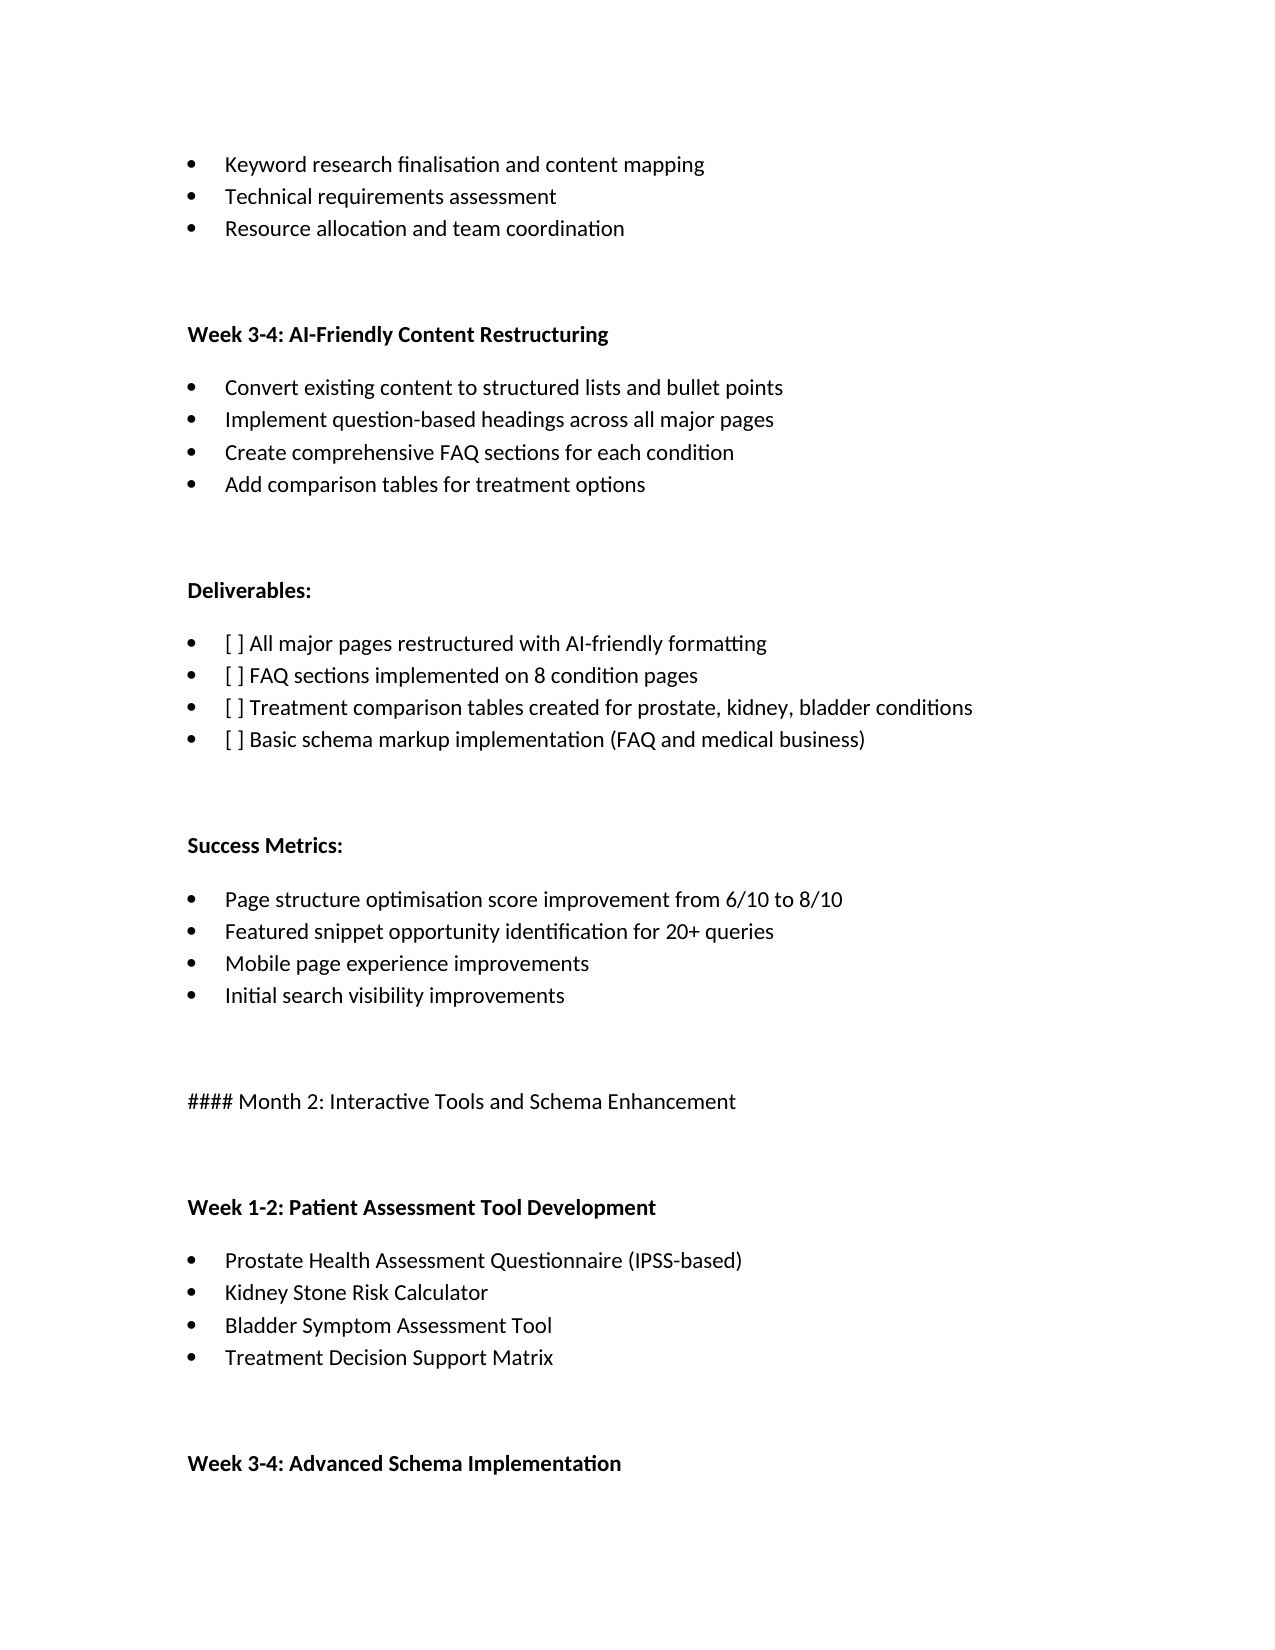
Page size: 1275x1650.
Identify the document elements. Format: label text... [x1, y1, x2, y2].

list Convert existing content to structured lists and bullet points [187, 373, 1087, 401]
list [ ] Treatment comparison tables created for prostate, kidney, bladder conditions [187, 693, 1087, 721]
text Deliverables: [187, 576, 1087, 604]
list Add comparison tables for treatment options [187, 470, 1087, 498]
text Week 1-2: Patient Assessment Tool Development [187, 1193, 1087, 1221]
list Technical requirements assessment [187, 182, 1087, 210]
list Treatment Decision Support Matrix [187, 1343, 1087, 1371]
list Kidney Stone Risk Calculator [187, 1278, 1087, 1307]
text #### Month 2: Interactive Tools and Schema Enhancement [187, 1087, 1087, 1115]
text Success Metrics: [187, 832, 1087, 860]
list Keyword research finalisation and content mapping [187, 150, 1087, 178]
list Featured snippet opportunity identification for 20+ queries [187, 917, 1087, 945]
list Initial search visibility improvements [187, 981, 1087, 1009]
list [ ] All major pages restructured with AI-friendly formatting [187, 629, 1087, 657]
text Week 3-4: AI-Friendly Content Restructuring [187, 320, 1087, 348]
text Week 3-4: Advanced Schema Implementation [187, 1449, 1087, 1477]
list [ ] FAQ sections implemented on 8 condition pages [187, 661, 1087, 689]
list Implement question-based headings across all major pages [187, 406, 1087, 434]
list Resource allocation and team coordination [187, 214, 1087, 242]
list [ ] Basic schema markup implementation (FAQ and medical business) [187, 726, 1087, 754]
list Mobile page experience improvements [187, 949, 1087, 977]
list Page structure optimisation score improvement from 6/10 to 8/10 [187, 885, 1087, 913]
list Create comprehensive FAQ sections for each condition [187, 438, 1087, 466]
list Bladder Symptom Assessment Tool [187, 1311, 1087, 1339]
list Prostate Health Assessment Questionnaire (IPSS-based) [187, 1246, 1087, 1274]
